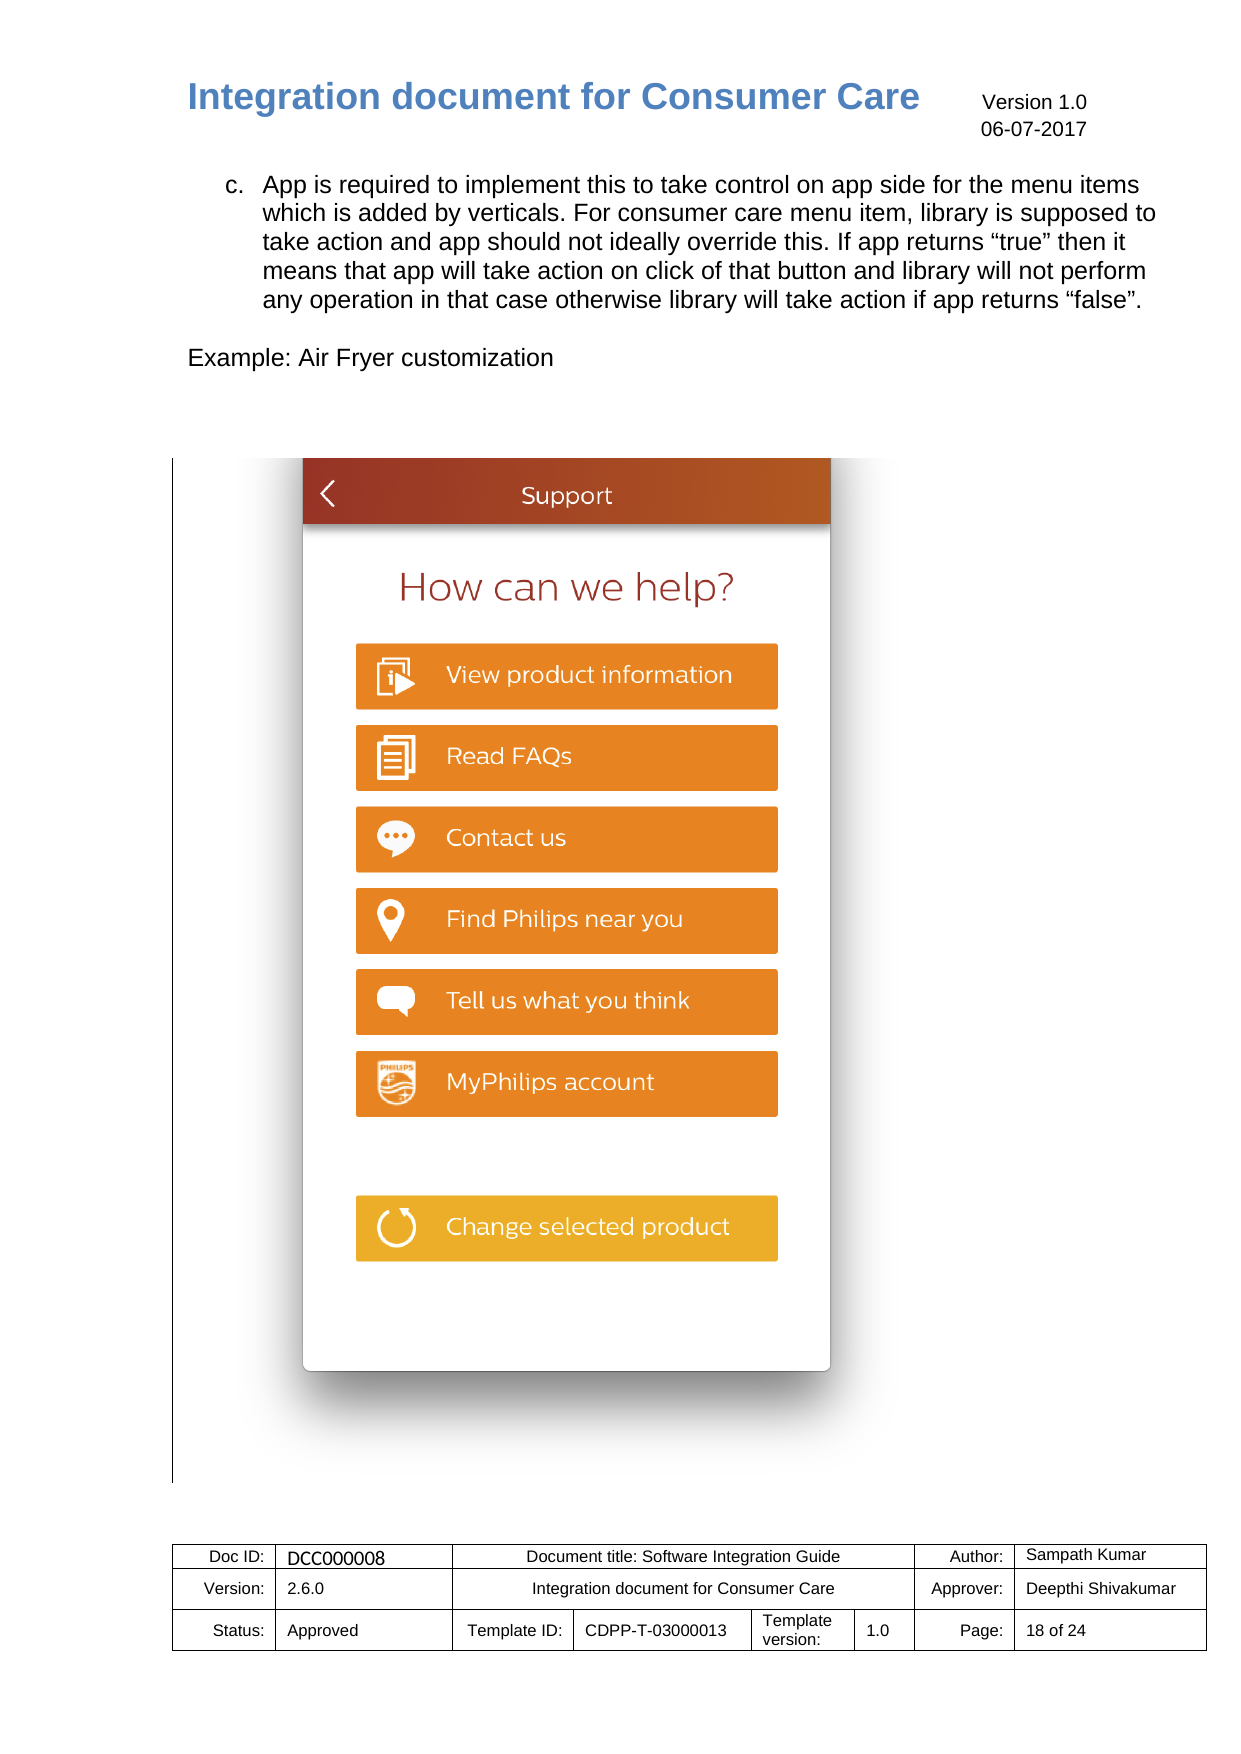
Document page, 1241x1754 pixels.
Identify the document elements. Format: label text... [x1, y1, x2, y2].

text Example: Air Fryer customization [187, 343, 1182, 371]
picture [224, 458, 909, 1483]
list App is required to implement this to take control on app side for the menu items which is added by verticals. For consumer care menu item, library is supposed to take action and app should not ideally override this. If app returns “true” then it means that app will take action on click of that button and library will not perform any operation in that case otherwise library will take action if app returns “false”. [225, 170, 1182, 313]
